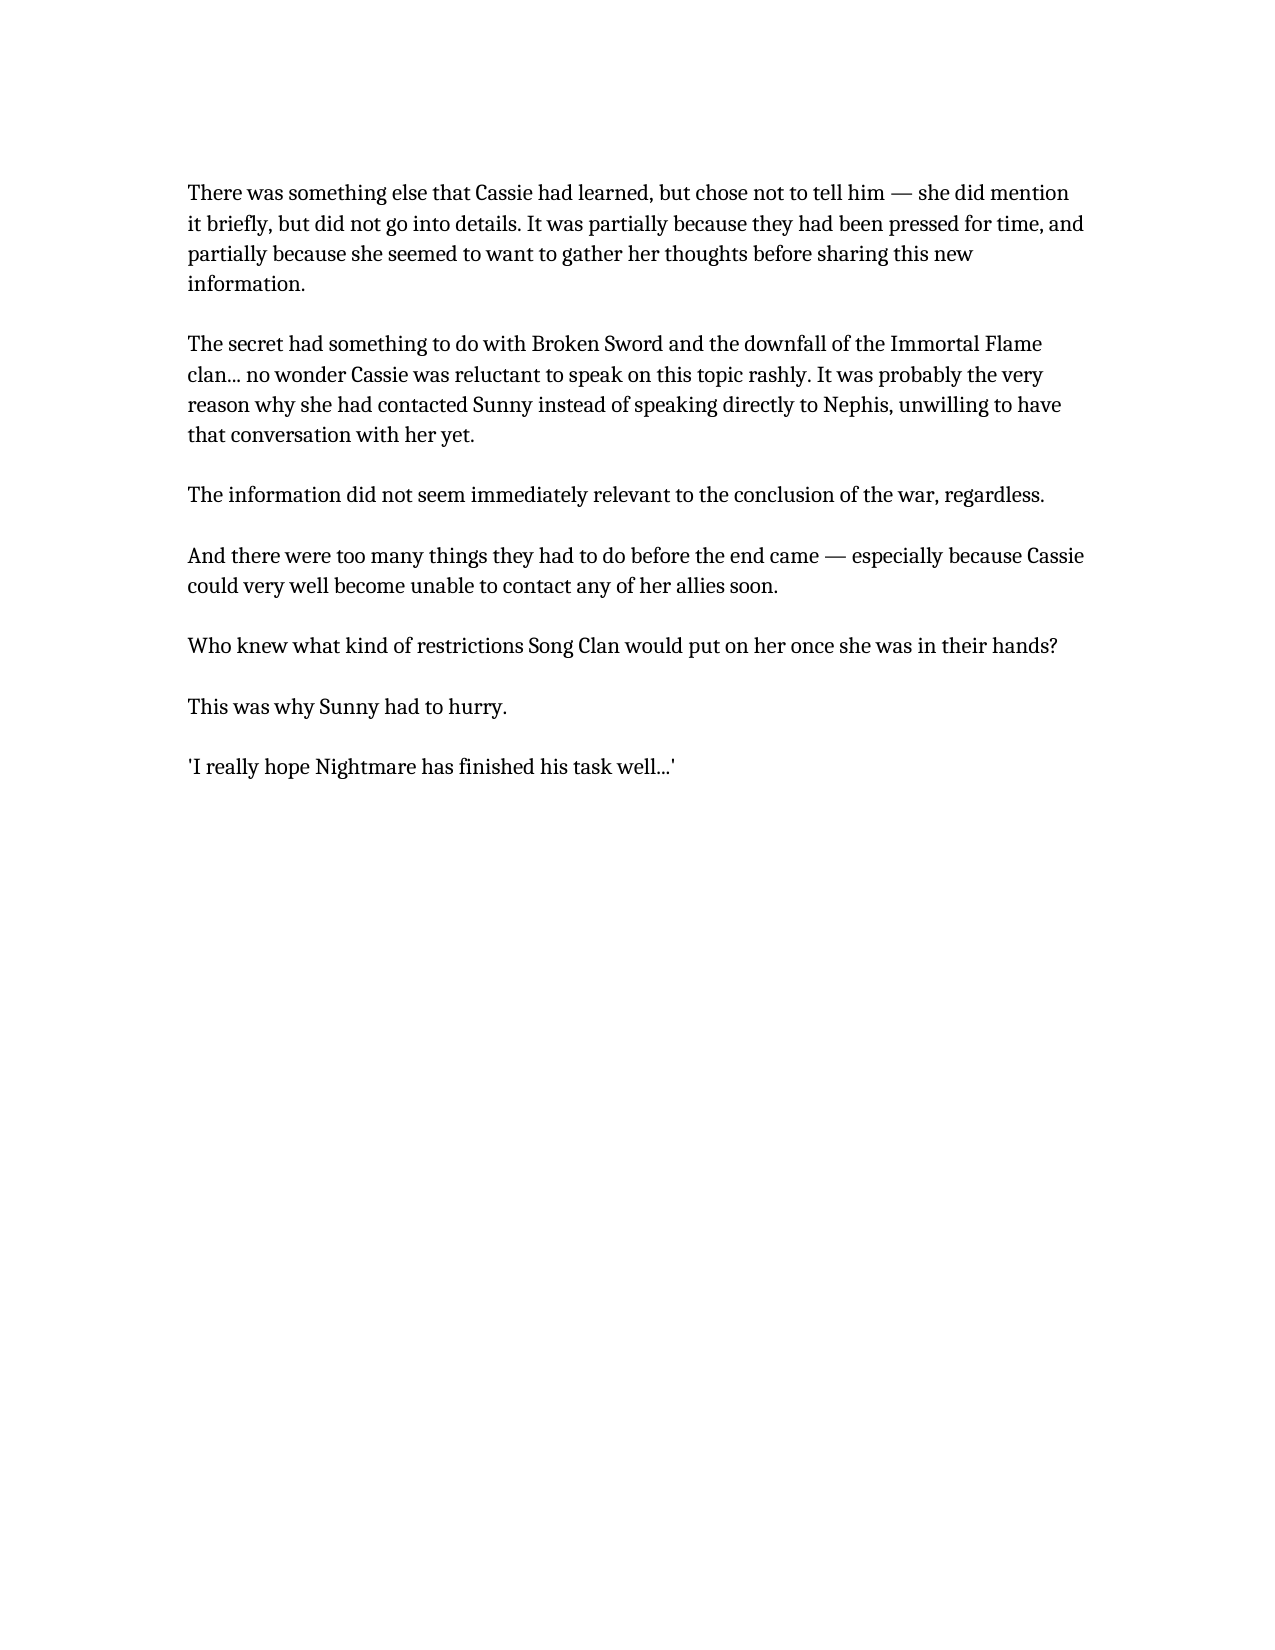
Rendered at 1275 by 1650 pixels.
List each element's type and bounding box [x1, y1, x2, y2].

text [187, 150, 1087, 781]
